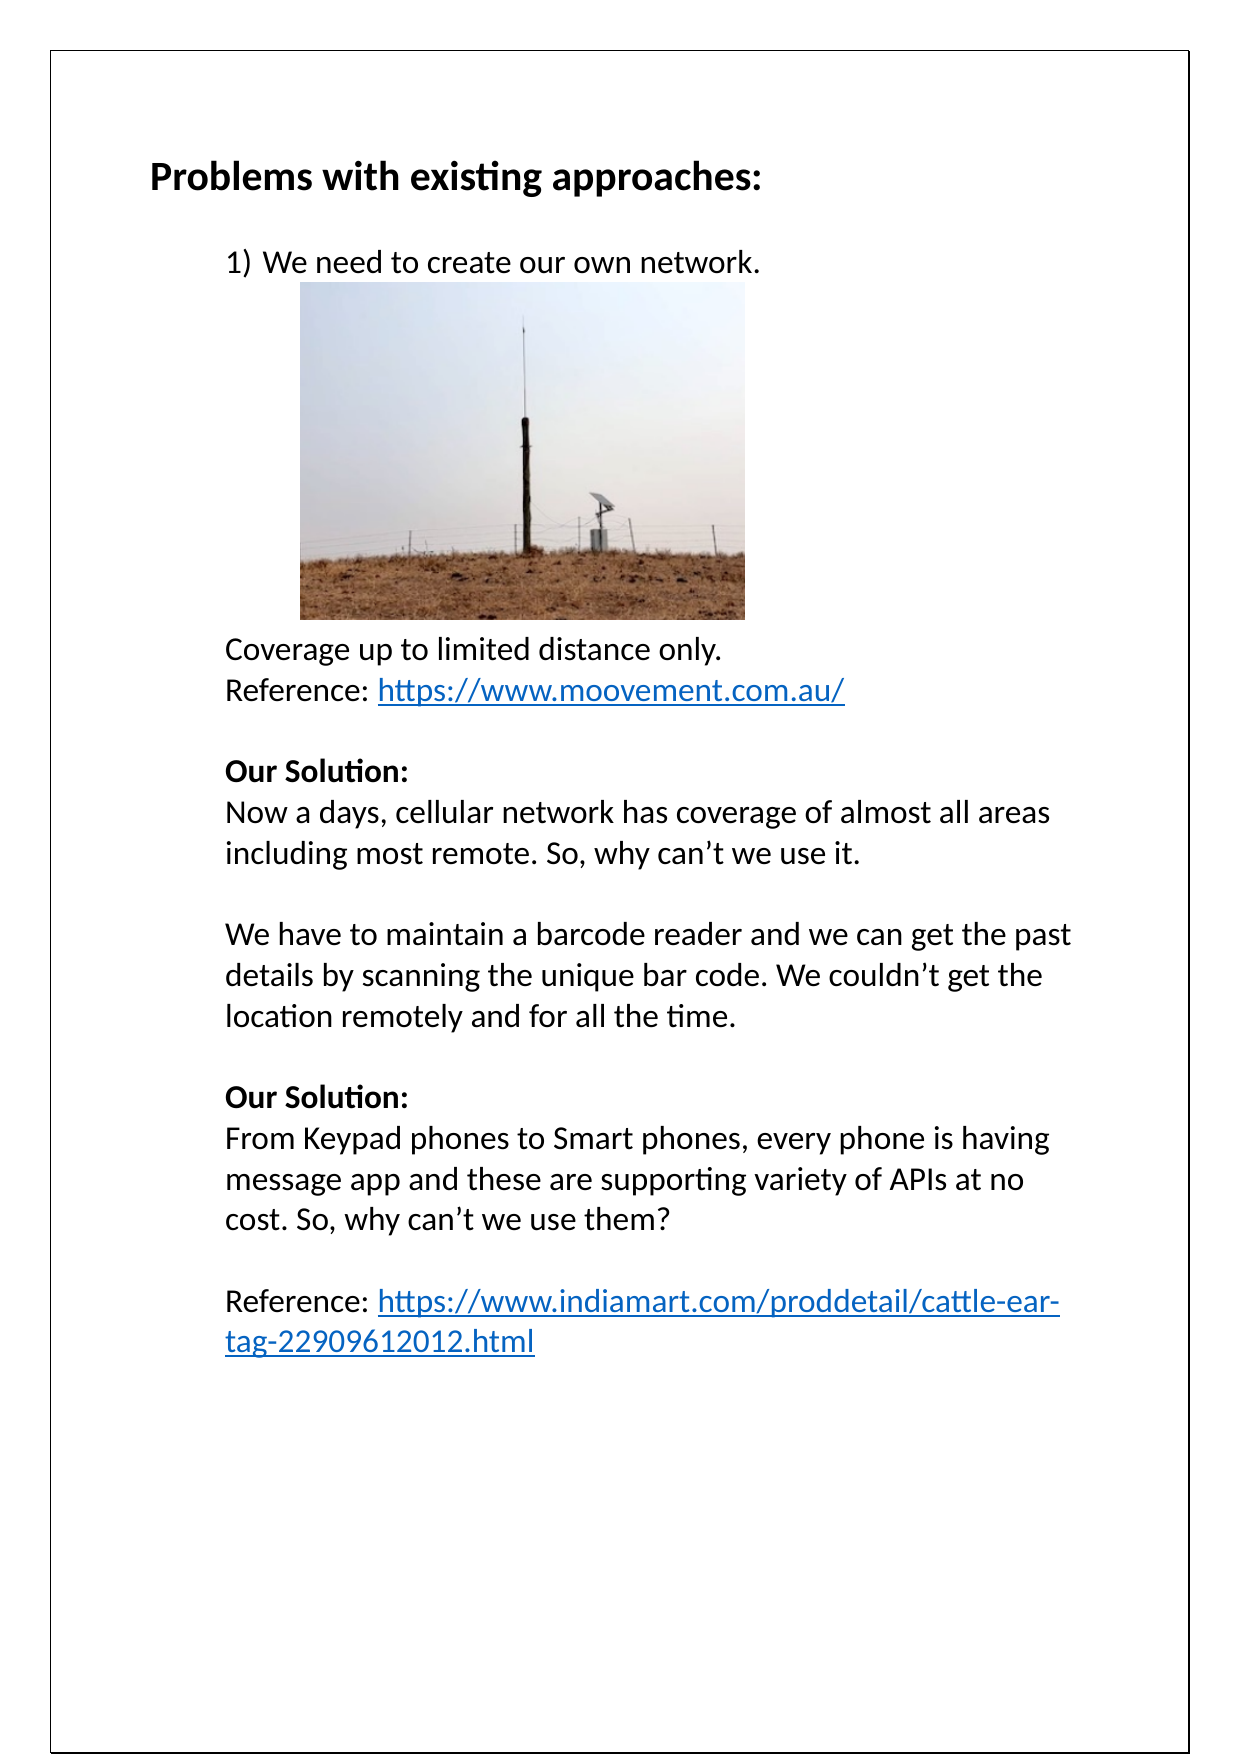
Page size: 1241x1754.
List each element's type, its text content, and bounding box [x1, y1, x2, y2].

text Reference: https://www.indiamart.com/proddetail/cattle-ear-tag-22909612012.html [225, 1280, 1089, 1361]
text Now a days, cellular network has coverage of almost all areas including most remote. So, why can’t we use it. [225, 791, 1089, 872]
text Reference: https://www.moovement.com.au/ [225, 669, 1089, 709]
picture [300, 282, 745, 620]
text Our Solution: [225, 750, 1089, 791]
text Problems with existing approaches: [150, 150, 1089, 201]
text Our Solution: [225, 1076, 1089, 1117]
text From Keypad phones to Smart phones, every phone is having message app and these are supporting variety of APIs at no cost. So, why can’t we use them? [225, 1117, 1089, 1239]
text Coverage up to limited distance only. [225, 628, 1089, 669]
text We have to maintain a barcode reader and we can get the past details by scanning the unique bar code. We couldn’t get the location remotely and for all the time. [225, 913, 1089, 1035]
